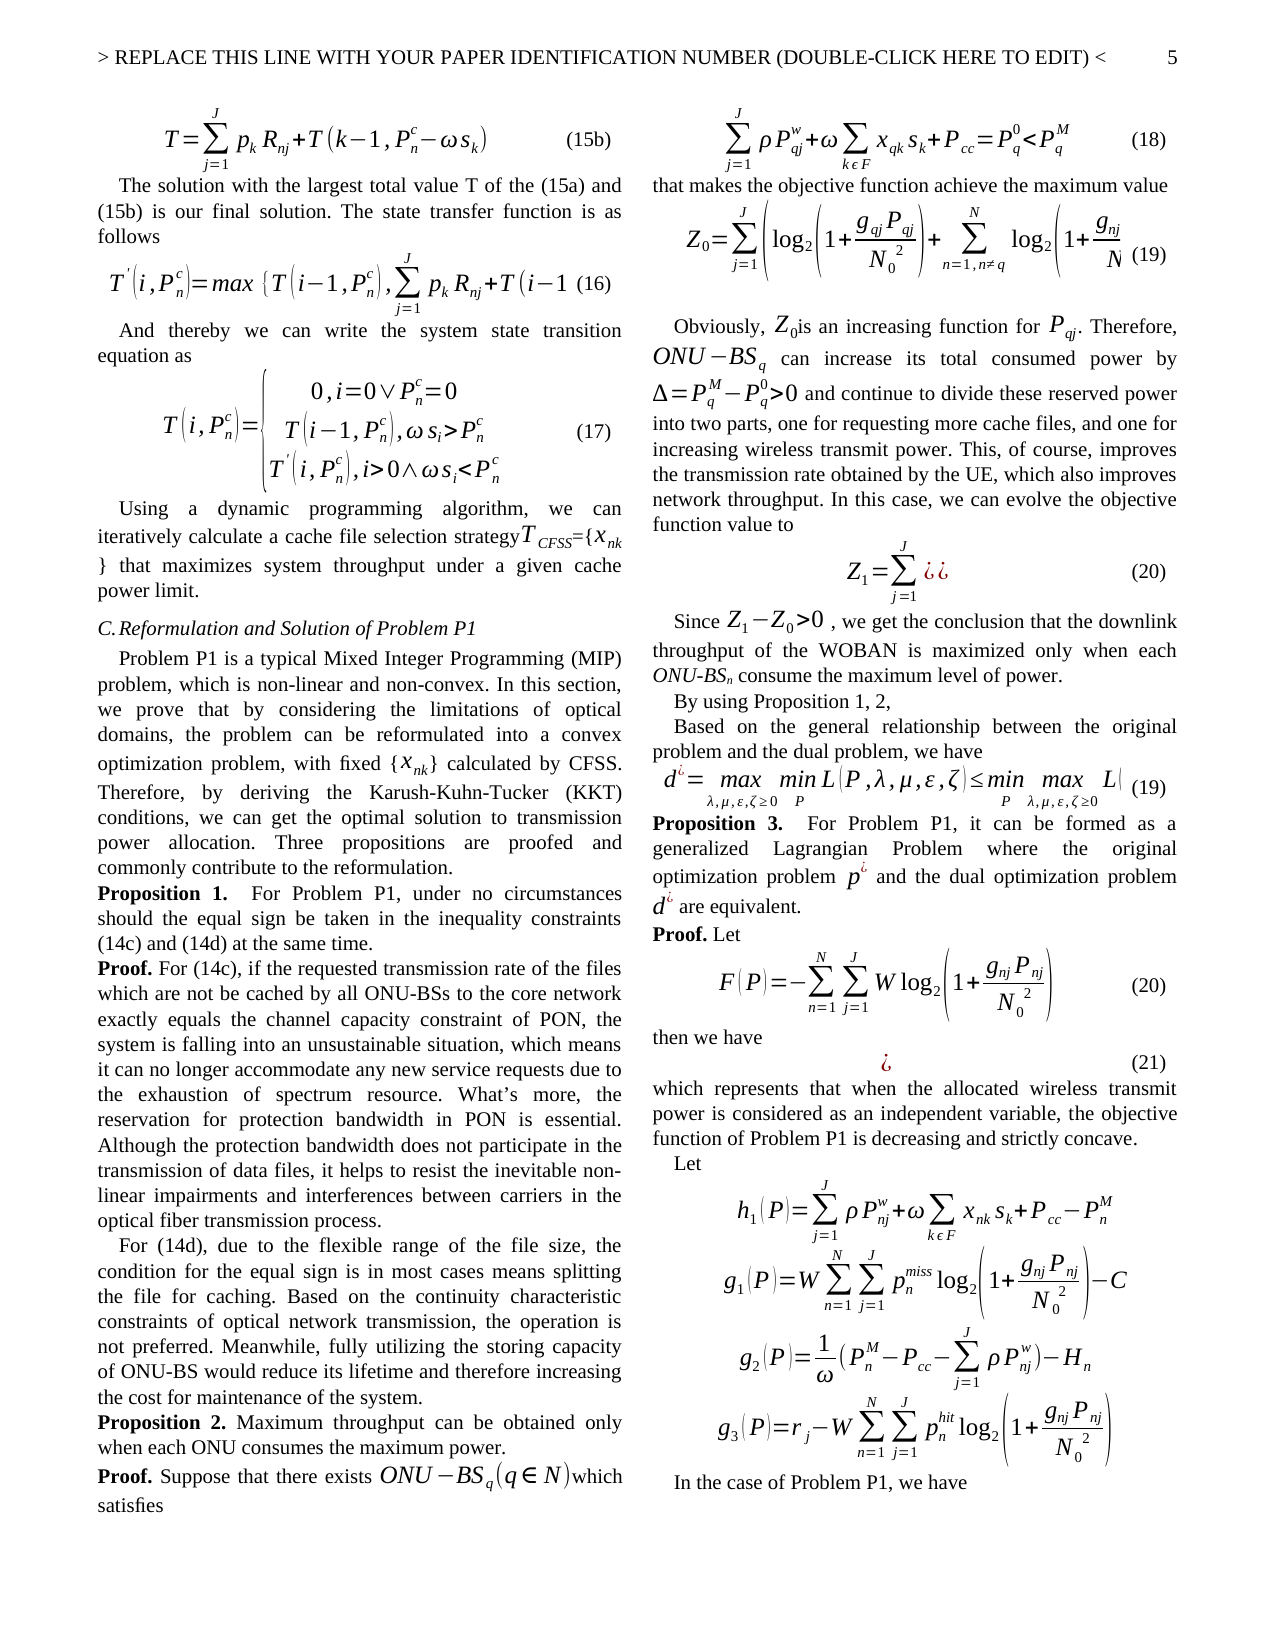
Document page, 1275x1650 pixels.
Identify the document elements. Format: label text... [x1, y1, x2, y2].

text Problem P1 is a typical Mixed Integer Programming (MIP) problem, which is non-linear and non-convex. In this section, we prove that by considering the limitations of optical domains, the problem can be reformulated into a convex optimization problem, with ﬁxed {} calculated by CFSS. Therefore, by deriving the Karush-Kuhn-Tucker (KKT) conditions, we can get the optimal solution to transmission power allocation. Three propositions are proofed and commonly contribute to the reformulation. [97, 646, 622, 879]
table_header [653, 1050, 1120, 1075]
text which represents that when the allocated wireless transmit power is considered as an independent variable, the objective function of Problem P1 is decreasing and strictly concave. [652, 1075, 1177, 1150]
table_header (16) [565, 249, 622, 317]
table_header (17) [565, 368, 622, 495]
table_header [98, 368, 565, 495]
subtitle Reformulation and Solution of Problem P1 [97, 616, 622, 640]
text By using Proposition 1, 2, [652, 689, 1177, 713]
text Proposition 2. Maximum throughput can be obtained only when each ONU consumes the maximum power. [97, 1410, 622, 1459]
table_header [653, 199, 1120, 310]
text Using a dynamic programming algorithm, we can iteratively calculate a cache file selection strategy={} that maximizes system throughput under a given cache power limit. [97, 495, 622, 602]
table_header [98, 105, 555, 173]
text The solution with the largest total value T of the (15a) and (15b) is our final solution. The state transfer function is as follows [97, 173, 622, 248]
text Proposition 3. For Problem P1, it can be formed as a generalized Lagrangian Problem where the original optimization problem and the dual optimization problem are equivalent. [652, 811, 1177, 920]
table_header (19) [1120, 764, 1177, 811]
table_header (15b) [555, 105, 622, 173]
text And thereby we can write the system state transition equation as [97, 317, 622, 367]
text Based on the general relationship between the original problem and the dual problem, we have [652, 714, 1177, 763]
text Proposition 1. For Problem P1, under no circumstances should the equal sign be taken in the inequality constraints (14c) and (14d) at the same time. [97, 881, 622, 955]
table_header (19) [1120, 199, 1177, 310]
table_header (21) [1120, 1050, 1177, 1075]
text Obviously, is an increasing function for . Therefore, can increase its total consumed power by and continue to divide these reserved power into two parts, one for requesting more cache files, and one for increasing wireless transmit power. This, of course, improves the transmission rate obtained by the UE, which also improves network throughput. In this case, we can evolve the objective function value to [652, 310, 1177, 536]
table_header [653, 105, 1120, 173]
table_header [653, 947, 1120, 1025]
text Proof. Suppose that there exists which satisﬁes [97, 1460, 622, 1517]
text then we have [652, 1025, 1177, 1049]
table_header [653, 764, 1120, 811]
text In the case of Problem P1, we have [652, 1470, 1177, 1494]
table_header (18) [1120, 105, 1177, 173]
table_header (20) [1120, 947, 1177, 1025]
text Let [652, 1151, 1177, 1175]
text For (14d), due to the flexible range of the file size, the condition for the equal sign is in most cases means splitting the file for caching. Based on the continuity characteristic constraints of optical network transmission, the operation is not preferred. Meanwhile, fully utilizing the storing capacity of ONU-BS would reduce its lifetime and therefore increasing the cost for maintenance of the system. [97, 1233, 622, 1409]
text Proof. Let [652, 921, 1177, 946]
text Proof. For (14c), if the requested transmission rate of the files which are not be cached by all ONU-BSs to the core network exactly equals the channel capacity constraint of PON, the system is falling into an unsustainable situation, which means it can no longer accommodate any new service requests due to the exhaustion of spectrum resource. What’s more, the reservation for protection bandwidth in PON is essential. Although the protection bandwidth does not participate in the transmission of data files, it helps to resist the inevitable non-linear impairments and interferences between carriers in the optical fiber transmission process. [97, 956, 622, 1232]
table_header [653, 537, 1120, 606]
table_header [98, 249, 565, 317]
table_header (20) [1120, 537, 1177, 606]
text that makes the objective function achieve the maximum value [652, 173, 1177, 197]
text Since , we get the conclusion that the downlink throughput of the WOBAN is maximized only when each ONU-BSn consume the maximum level of power. [652, 606, 1177, 687]
